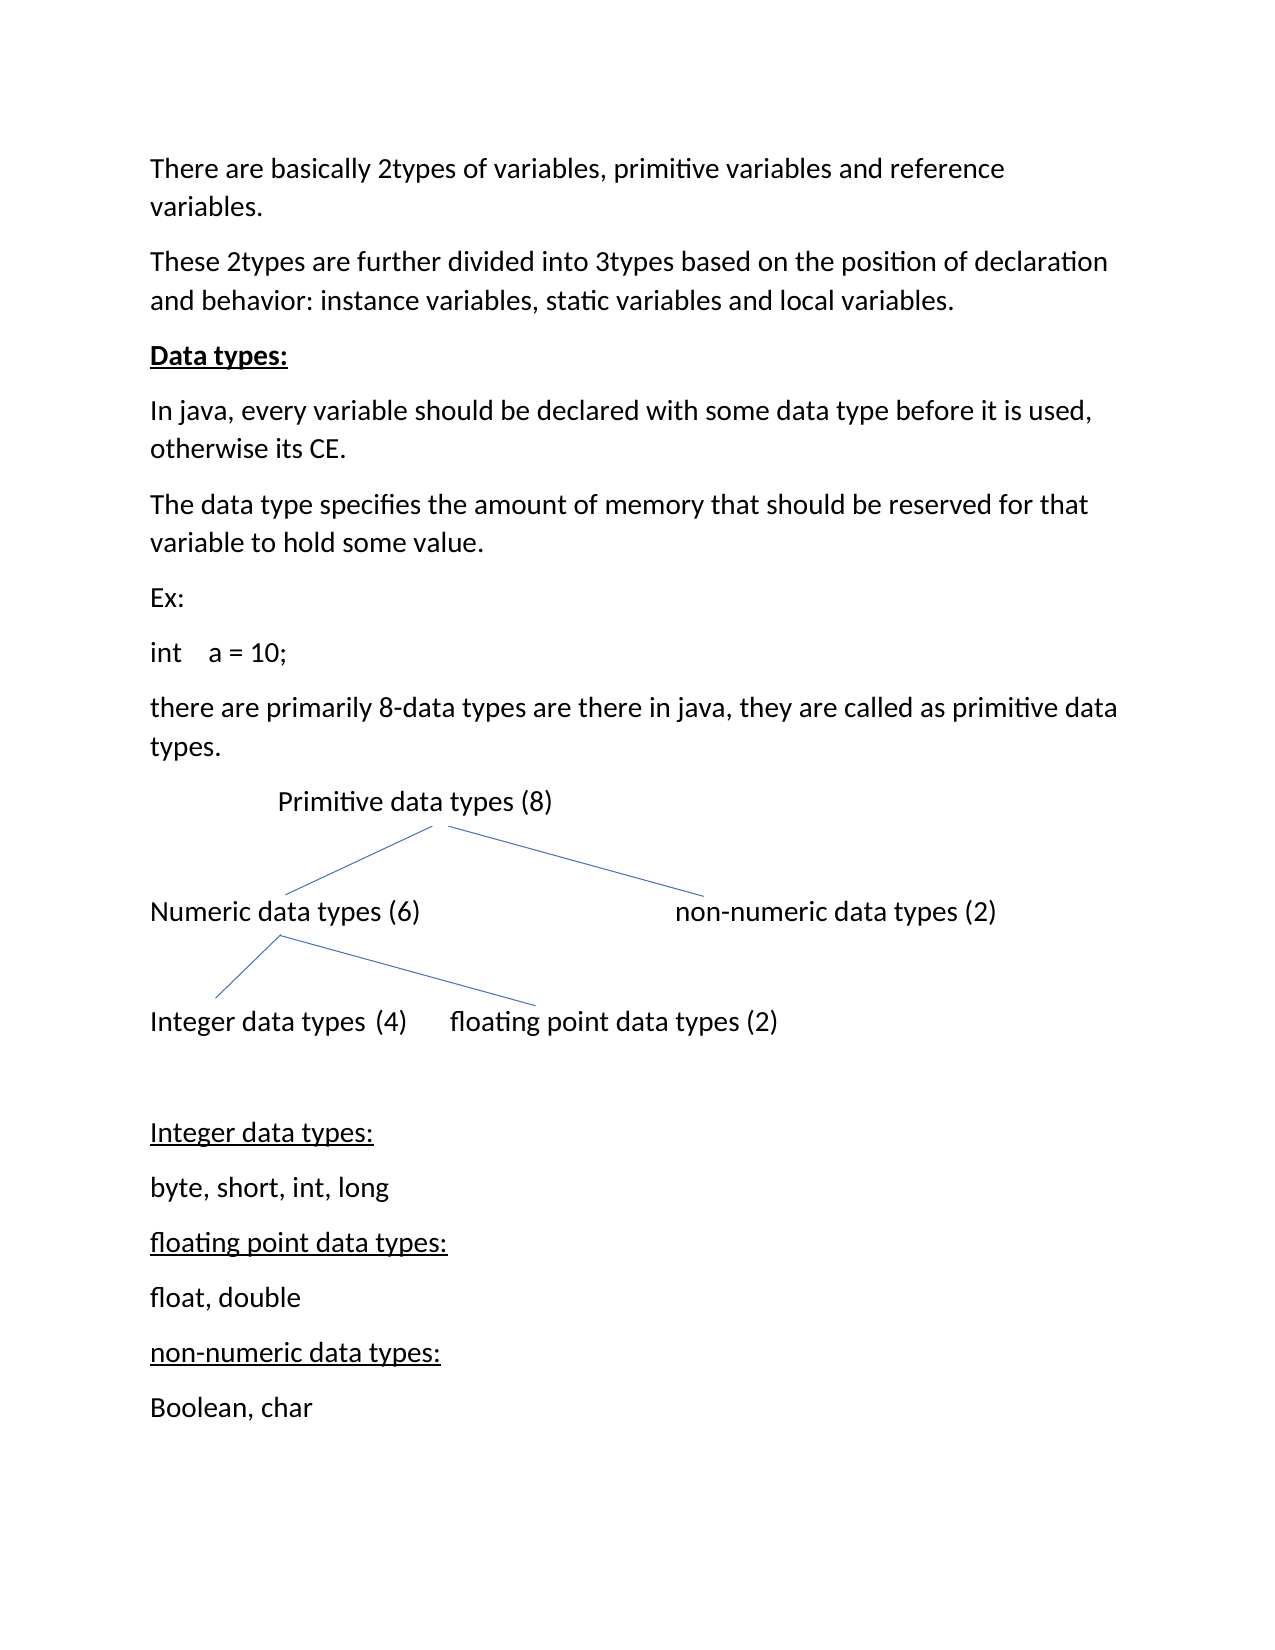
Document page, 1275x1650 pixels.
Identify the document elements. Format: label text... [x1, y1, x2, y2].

text There are basically 2types of variables, primitive variables and reference variables. [150, 150, 1125, 224]
text Primitive data types (8) [150, 783, 1125, 819]
text floating point data types: [150, 1224, 1125, 1259]
text Integer data types (4) floating point data types (2) [150, 1003, 1125, 1039]
text Integer data types: [150, 1114, 1125, 1149]
text The data type specifies the amount of memory that should be reserved for that variable to hold some value. [150, 486, 1125, 560]
text byte, short, int, long [150, 1169, 1125, 1204]
text Boolean, char [150, 1389, 1125, 1425]
text non-numeric data types: [150, 1334, 1125, 1370]
text float, double [150, 1279, 1125, 1314]
text In java, every variable should be declared with some data type before it is used, otherwise its CE. [150, 392, 1125, 466]
text These 2types are further divided into 3types based on the position of declaration and behavior: instance variables, static variables and local variables. [150, 243, 1125, 318]
text Numeric data types (6) non-numeric data types (2) [150, 893, 1125, 929]
text there are primarily 8-data types are there in java, they are called as primitive data types. [150, 689, 1125, 763]
text int a = 10; [150, 634, 1125, 670]
text Ex: [150, 579, 1125, 615]
text Data types: [150, 337, 1125, 373]
